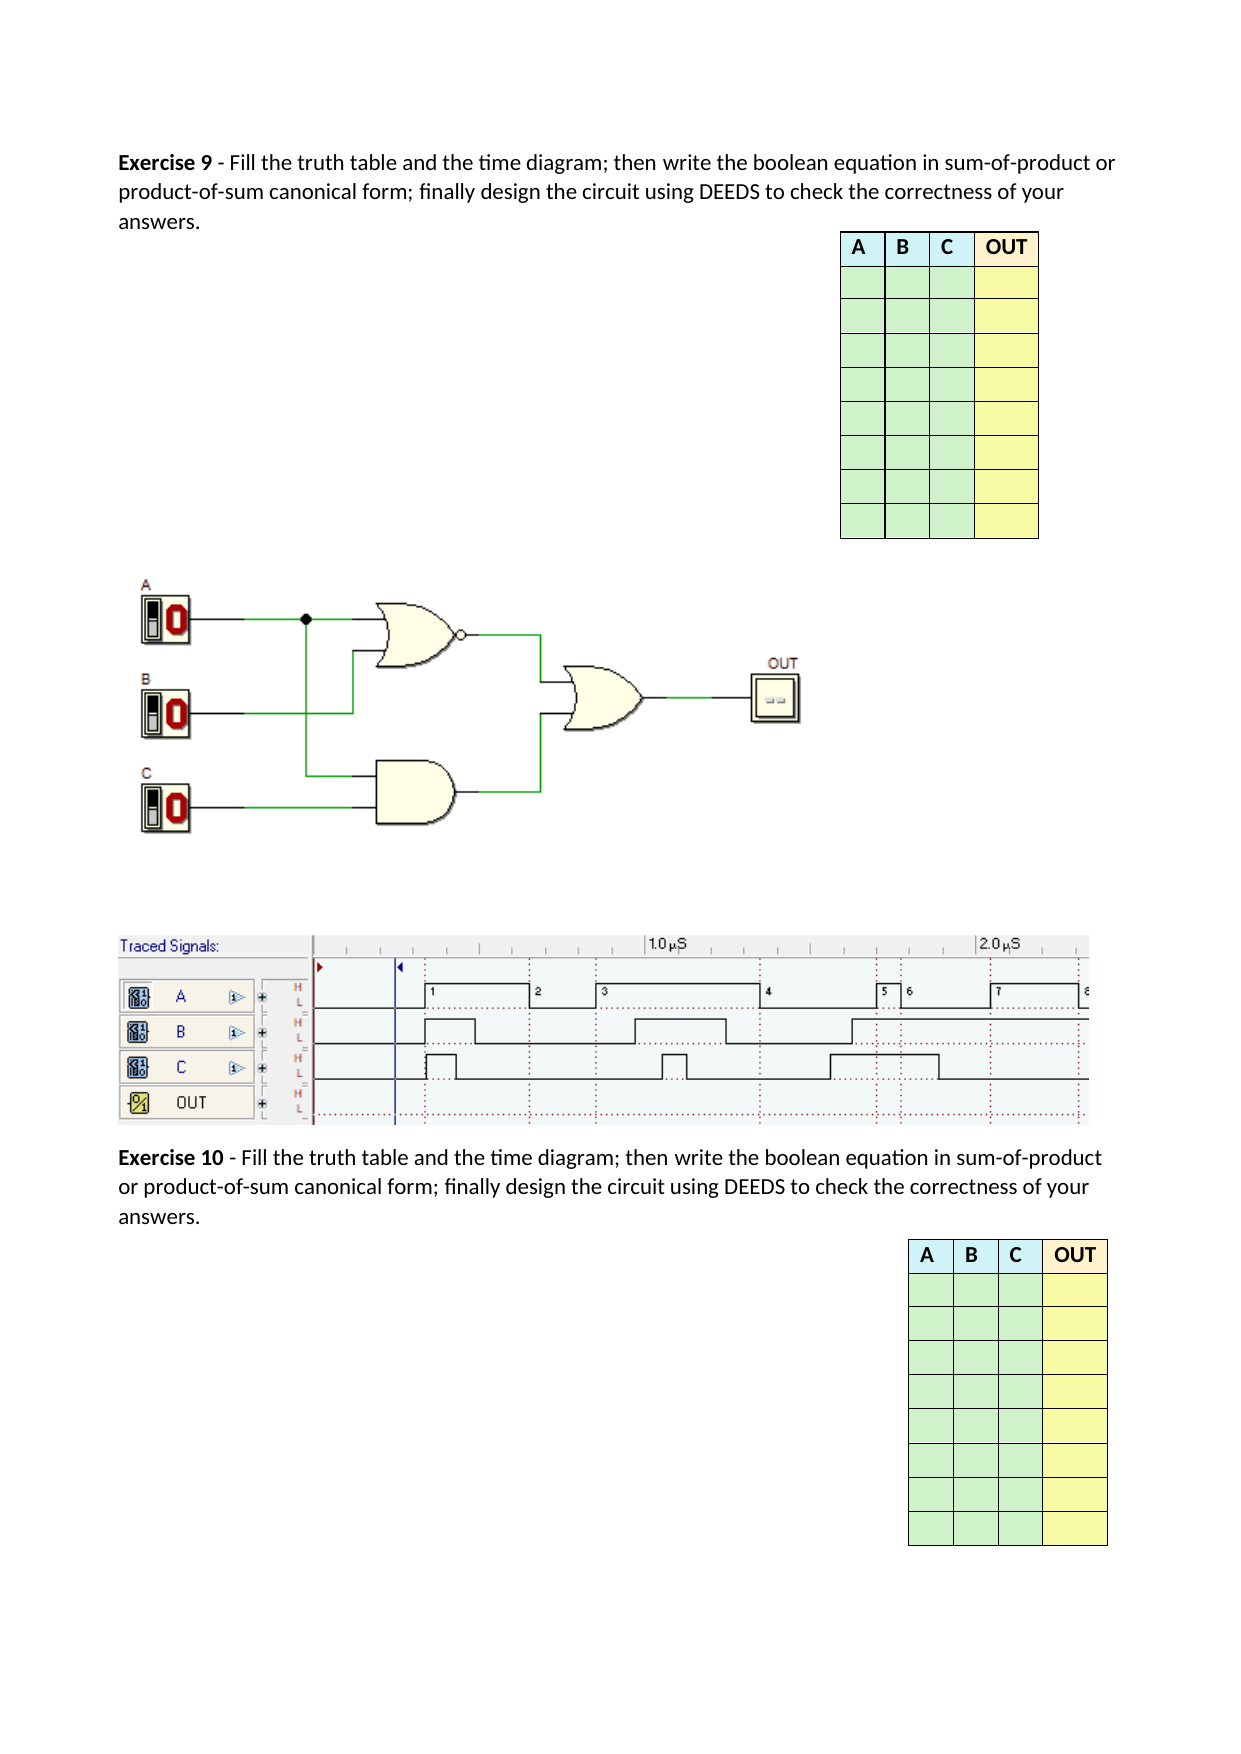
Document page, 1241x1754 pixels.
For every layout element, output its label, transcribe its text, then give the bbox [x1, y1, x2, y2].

table_cell [954, 1375, 998, 1408]
table_cell [975, 470, 1038, 503]
table_cell [1043, 1478, 1107, 1511]
table_cell [930, 299, 974, 332]
table_cell [841, 334, 884, 367]
table_cell [975, 334, 1038, 367]
table_cell [930, 368, 974, 401]
table_cell [841, 299, 884, 332]
picture [118, 934, 1089, 1125]
table_cell [886, 334, 929, 367]
table_cell [886, 504, 929, 537]
table_cell [930, 470, 974, 503]
table_cell [930, 402, 974, 435]
table_cell [999, 1478, 1042, 1511]
table_header OUT [1043, 1240, 1107, 1273]
table_cell [841, 504, 884, 537]
table_cell [1043, 1444, 1107, 1477]
table_cell [975, 368, 1038, 401]
table_cell [886, 299, 929, 332]
table_cell [841, 402, 884, 435]
table_cell [909, 1274, 953, 1306]
table_cell [999, 1409, 1042, 1442]
table_header A [841, 233, 884, 266]
table_cell [930, 334, 974, 367]
table_cell [930, 267, 974, 298]
table_cell [1043, 1274, 1107, 1306]
table_cell [999, 1375, 1042, 1408]
table_cell [1043, 1512, 1107, 1545]
table_cell [975, 402, 1038, 435]
table_cell [975, 504, 1038, 537]
text Exercise 9 - Fill the truth table and the time diagram; then write the boolean equation in sum-of-product or product-of-sum canonical form; finally design the circuit using DEEDS to check the correctness of your answers. [118, 148, 1122, 235]
table_cell [886, 470, 929, 503]
table_cell [886, 436, 929, 469]
table_cell [909, 1444, 953, 1477]
table_cell [954, 1307, 998, 1340]
table_cell [841, 470, 884, 503]
table_cell [909, 1341, 953, 1374]
table_cell [999, 1444, 1042, 1477]
table_cell [1043, 1307, 1107, 1340]
table_cell [975, 299, 1038, 332]
table_cell [909, 1375, 953, 1408]
text Exercise 10 - Fill the truth table and the time diagram; then write the boolean equation in sum-of-product or product-of-sum canonical form; finally design the circuit using DEEDS to check the correctness of your answers. [118, 1143, 1122, 1230]
table_cell [954, 1341, 998, 1374]
table_header C [999, 1240, 1042, 1273]
picture [118, 556, 837, 870]
table_cell [1043, 1375, 1107, 1408]
table_cell [841, 368, 884, 401]
table_cell [999, 1341, 1042, 1374]
table_header OUT [975, 233, 1038, 266]
table_cell [999, 1512, 1042, 1545]
table_header B [886, 233, 929, 266]
table_cell [909, 1307, 953, 1340]
table_cell [841, 436, 884, 469]
table_cell [930, 504, 974, 537]
table_cell [886, 402, 929, 435]
table_cell [886, 267, 929, 298]
table_cell [841, 267, 884, 298]
table_header B [954, 1240, 998, 1273]
table_cell [975, 267, 1038, 298]
table_cell [1043, 1409, 1107, 1442]
table_cell [954, 1512, 998, 1545]
table_cell [909, 1409, 953, 1442]
table_cell [930, 436, 974, 469]
table_cell [999, 1307, 1042, 1340]
table_cell [999, 1274, 1042, 1306]
table_header A [909, 1240, 953, 1273]
table_cell [909, 1478, 953, 1511]
table_cell [954, 1444, 998, 1477]
table_cell [975, 436, 1038, 469]
table_cell [954, 1409, 998, 1442]
table_header C [930, 233, 974, 266]
table_cell [886, 368, 929, 401]
table_cell [1043, 1341, 1107, 1374]
table_cell [954, 1478, 998, 1511]
table_cell [954, 1274, 998, 1306]
table_cell [909, 1512, 953, 1545]
